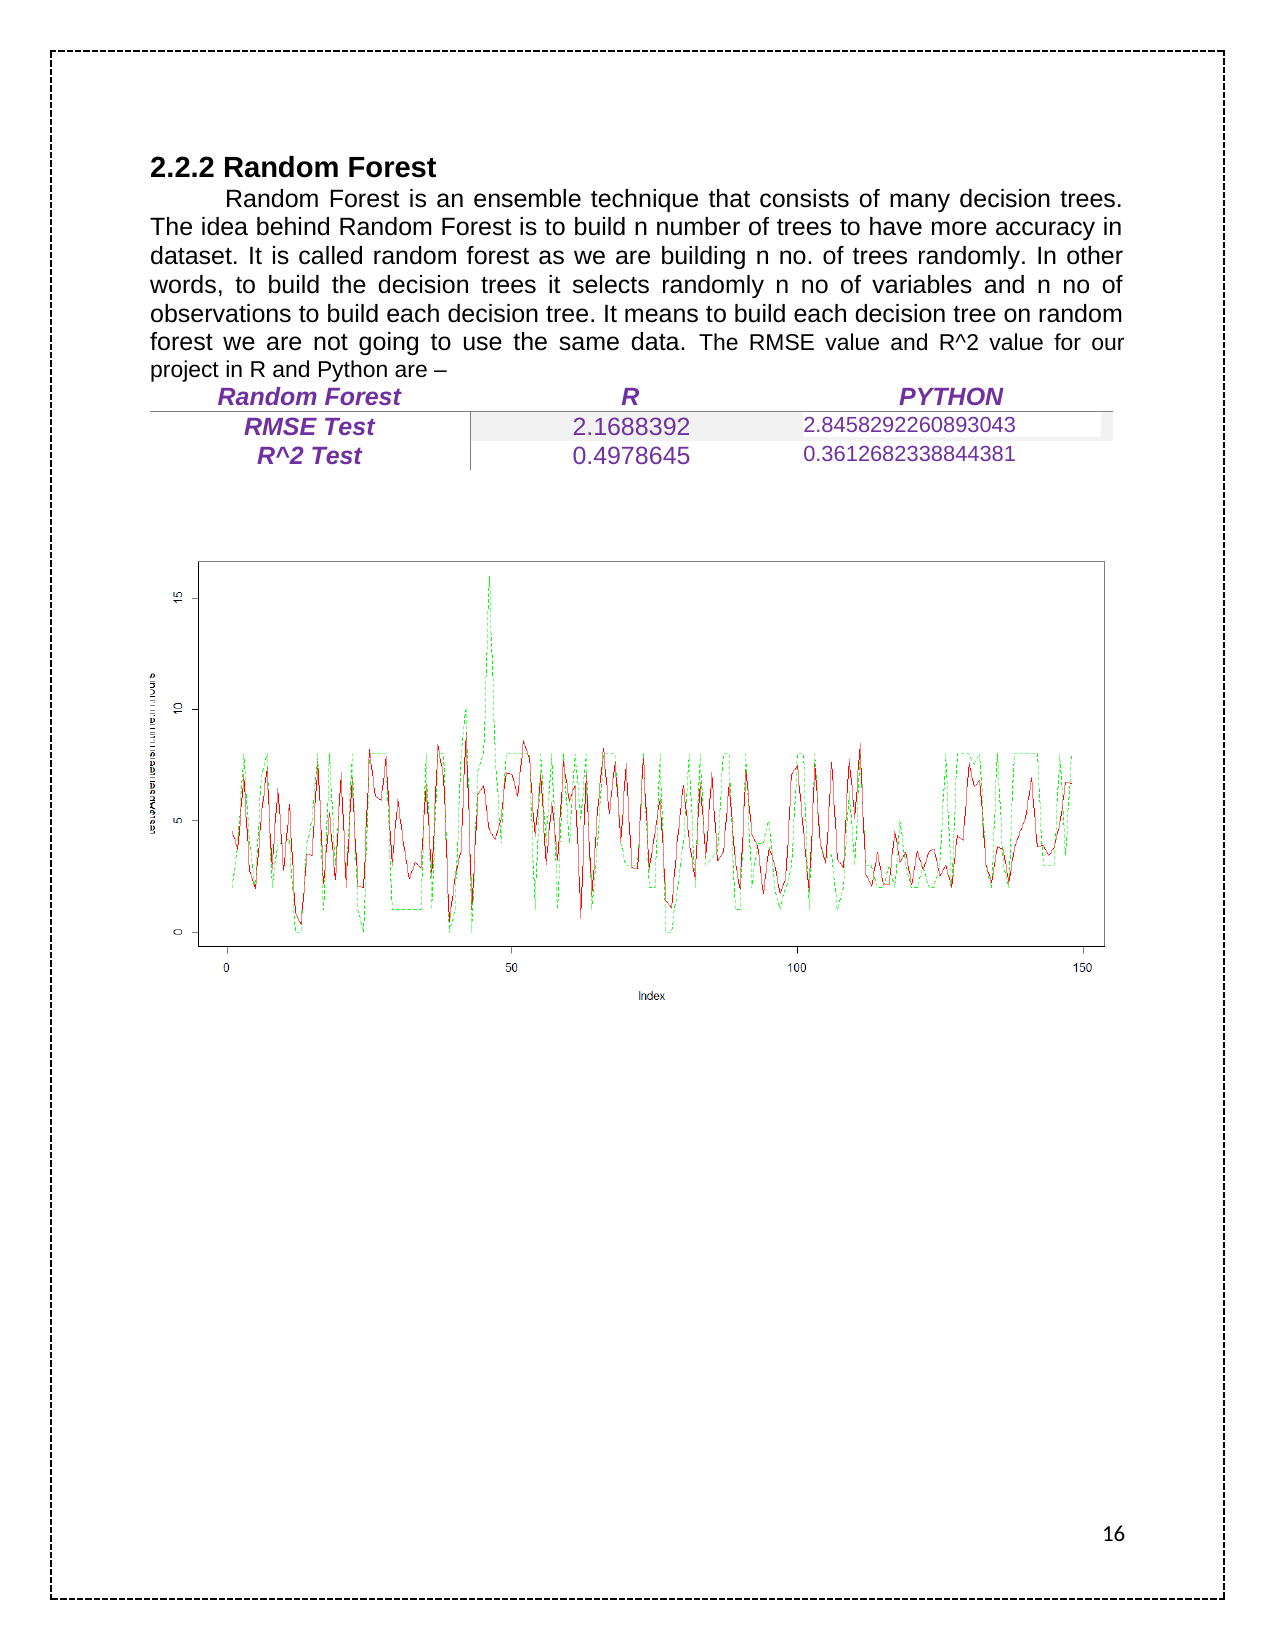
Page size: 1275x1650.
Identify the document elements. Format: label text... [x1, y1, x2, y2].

table_cell 0.4978645 [471, 441, 792, 470]
text Random Forest is an ensemble technique that consists of many decision trees. The idea behind Random Forest is to build n number of trees to have more accuracy in dataset. It is called random forest as we are building n no. of trees randomly. In other words, to build the decision trees it selects randomly n no of variables and n no of observations to build each decision tree. It means to build each decision tree on random forest we are not going to use the same data. The RMSE value and R^2 value for our project in R and Python are – [150, 183, 1125, 382]
text 2.2.2 Random Forest [150, 150, 1125, 183]
table_cell 2.8458292260893043 [792, 412, 1113, 441]
table_header R [471, 383, 792, 411]
table_header Random Forest [150, 383, 471, 411]
table_cell 2.1688392 [471, 412, 792, 441]
picture [150, 503, 1125, 1007]
table_header PYTHON [792, 383, 1113, 411]
table_cell R^2 Test [150, 441, 470, 470]
table_cell 0.3612682338844381 [792, 441, 1113, 470]
table_cell RMSE Test [150, 412, 470, 441]
